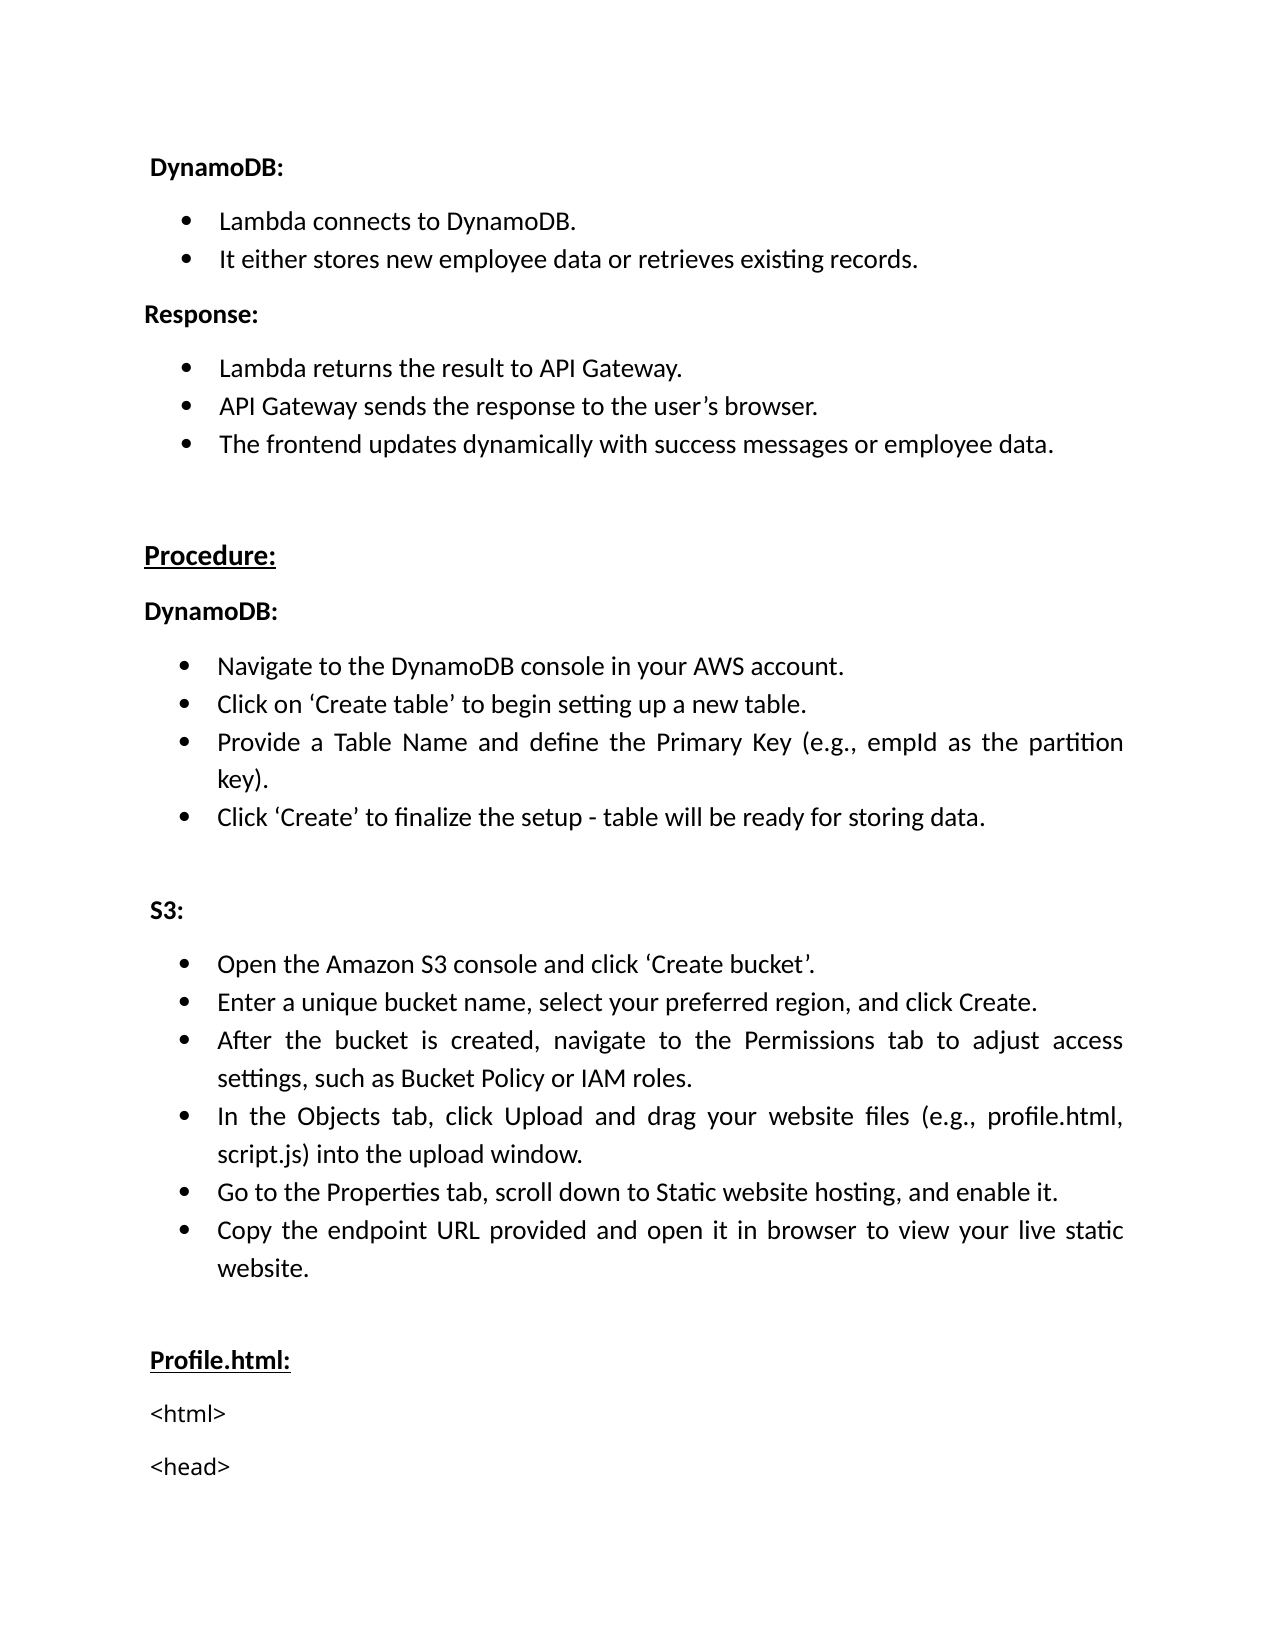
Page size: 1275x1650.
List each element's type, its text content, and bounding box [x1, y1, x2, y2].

list Click on ‘Create table’ to begin setting up a new table. [179, 687, 1125, 720]
list Lambda returns the result to API Gateway. [182, 352, 1125, 385]
text S3: [150, 893, 1125, 926]
list Open the Amazon S3 console and click ‘Create bucket’. [179, 948, 1125, 981]
list Lambda connects to DynamoDB. [182, 204, 1125, 238]
list API Gateway sends the response to the user’s browser. [182, 389, 1125, 423]
text Profile.html: [150, 1343, 1125, 1376]
list After the bucket is created, navigate to the Permissions tab to adjust access settings, such as Bucket Policy or IAM roles. [179, 1023, 1125, 1094]
list Enter a unique bucket name, select your preferred region, and click Create. [179, 986, 1125, 1018]
text DynamoDB: [150, 150, 1125, 183]
text <html> [150, 1398, 1125, 1429]
list Provide a Table Name and define the Primary Key (e.g., empId as the partition key). [179, 725, 1125, 796]
text Response: [144, 297, 1125, 330]
list In the Objects tab, click Upload and drag your website files (e.g., profile.html, script.js) into the upload window. [179, 1099, 1125, 1170]
list Click ‘Create’ to finalize the setup - table will be ready for storing data. [179, 801, 1125, 833]
list It either stores new employee data or retrieves existing records. [182, 242, 1125, 276]
text DynamoDB: [144, 594, 1125, 627]
list Navigate to the DynamoDB console in your AWS account. [179, 649, 1125, 682]
text Procedure: [144, 537, 1125, 572]
list Go to the Properties tab, scroll down to Static website hosting, and enable it. [179, 1175, 1125, 1208]
list The frontend updates dynamically with success messages or employee data. [182, 427, 1125, 461]
list Copy the endpoint URL provided and open it in browser to view your live static website. [179, 1213, 1125, 1284]
text <head> [150, 1451, 1125, 1482]
